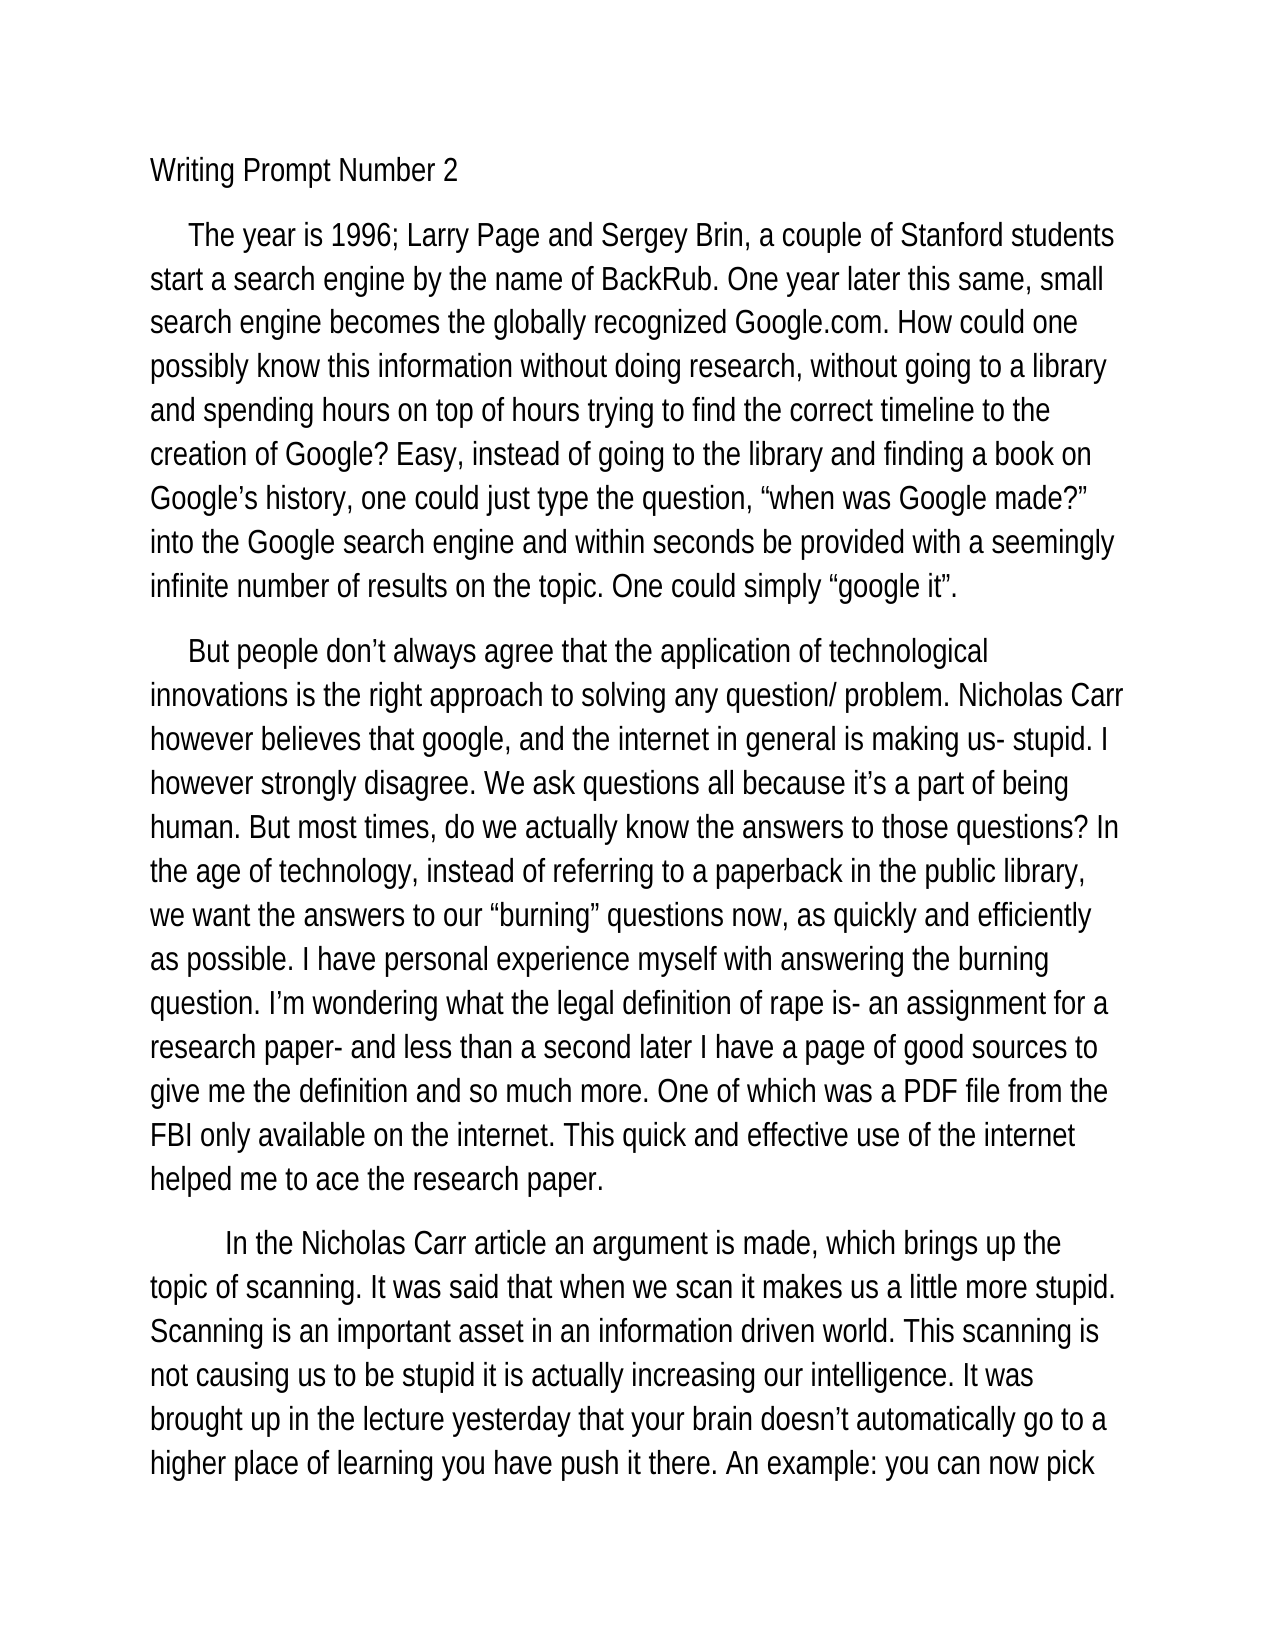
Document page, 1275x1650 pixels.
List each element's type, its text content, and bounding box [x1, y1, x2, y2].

text The year is 1996; Larry Page and Sergey Brin, a couple of Stanford students start a search engine by the name of BackRub. One year later this same, small search engine becomes the globally recognized Google.com. How could one possibly know this information without doing research, without going to a library and spending hours on top of hours trying to find the correct timeline to the creation of Google? Easy, instead of going to the library and finding a book on Google’s history, one could just type the question, “when was Google made?” into the Google search engine and within seconds be provided with a seemingly infinite number of results on the topic. One could simply “google it”. [150, 215, 1125, 605]
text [150, 1223, 1125, 1482]
text But people don’t always agree that the application of technological innovations is the right approach to solving any question/ problem. Nicholas Carr however believes that google, and the internet in general is making us- stupid. I however strongly disagree. We ask questions all because it’s a part of being human. But most times, do we actually know the answers to those questions? In the age of technology, instead of referring to a paperback in the public library, we want the answers to our “burning” questions now, as quickly and efficiently as possible. I have personal experience myself with answering the burning question. I’m wondering what the legal definition of rape is- an assignment for a research paper- and less than a second later I have a page of good sources to give me the definition and so much more. One of which was a PDF file from the FBI only available on the internet. This quick and effective use of the internet helped me to ace the research paper. [150, 631, 1125, 1197]
text Writing Prompt Number 2 [150, 150, 1125, 188]
